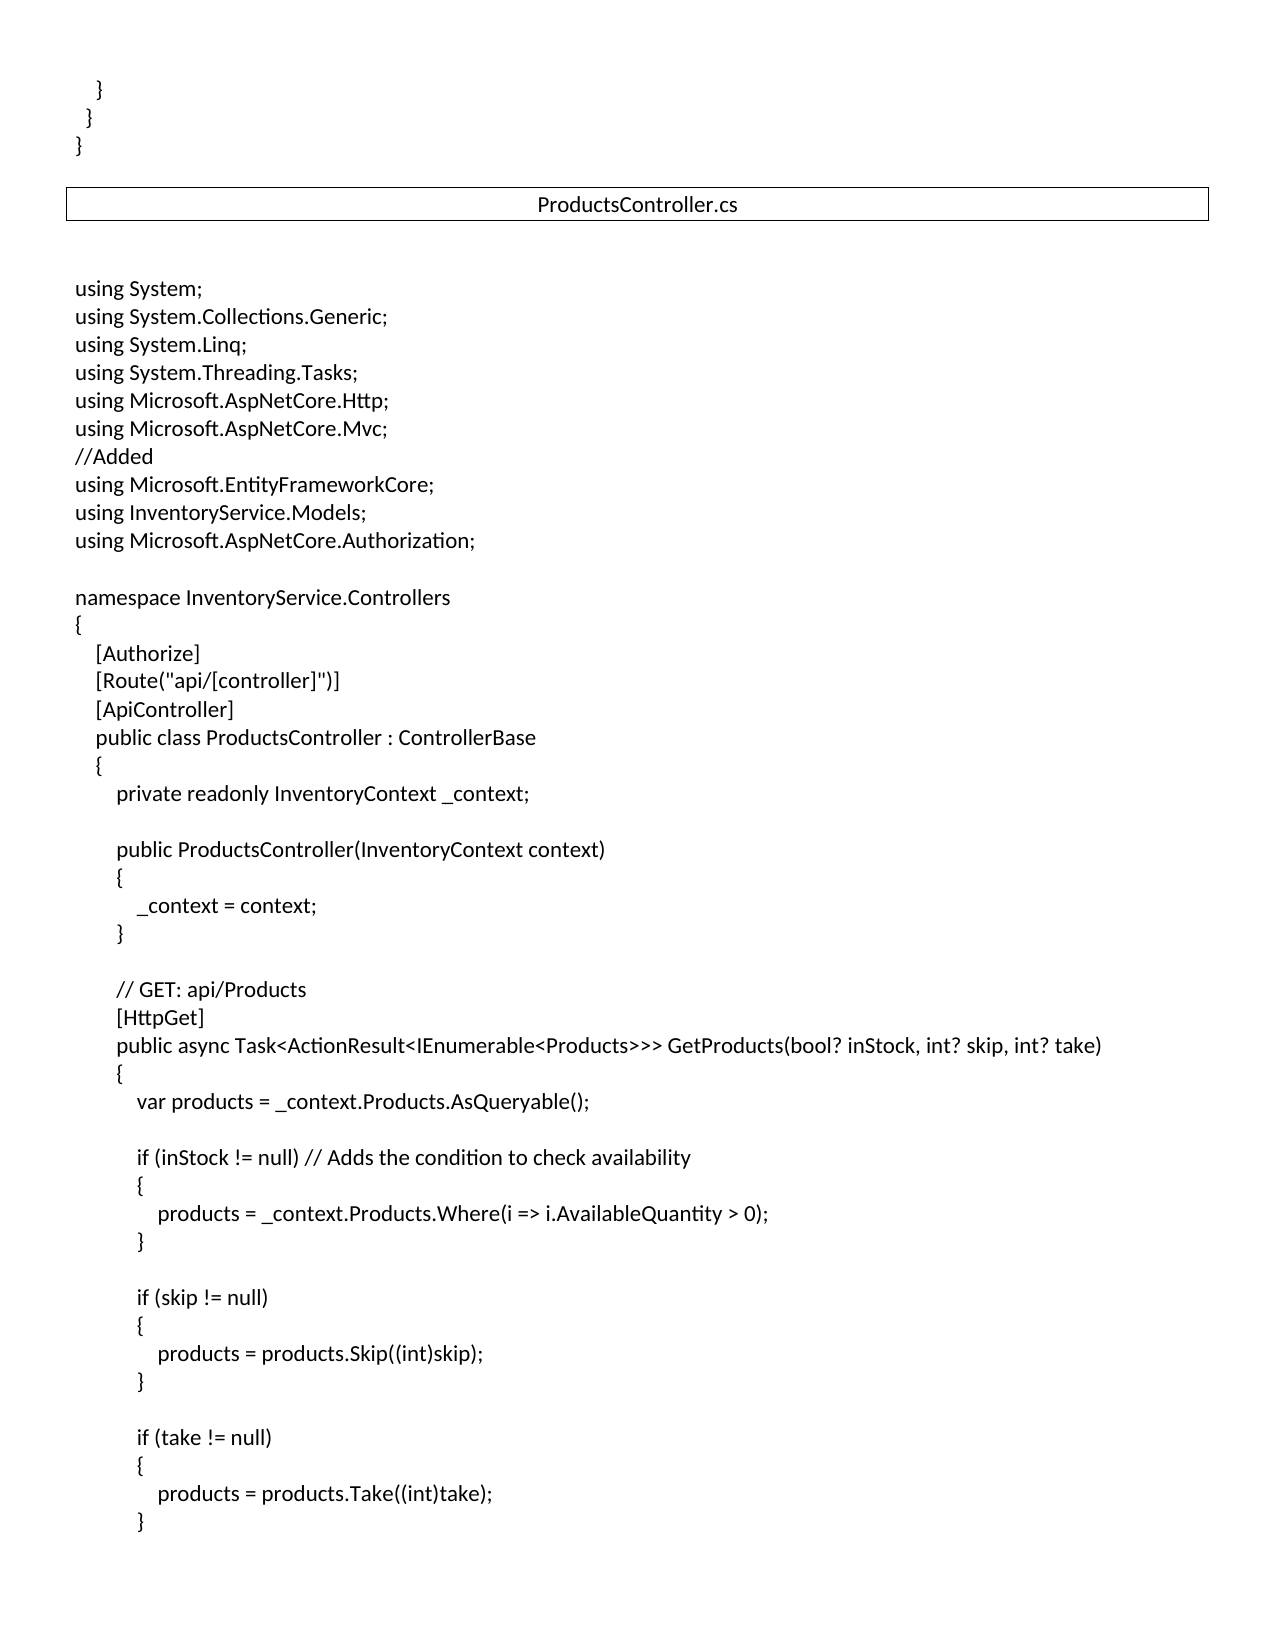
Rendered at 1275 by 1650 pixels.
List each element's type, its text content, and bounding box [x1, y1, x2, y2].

text public async Task<ActionResult<IEnumerable<Products>>> GetProducts(bool? inStock, int? skip, int? take) [75, 1031, 1200, 1059]
text using System.Linq; [75, 330, 1200, 358]
text { [75, 751, 1200, 779]
text using System.Threading.Tasks; [75, 358, 1200, 386]
text { [75, 1451, 1200, 1479]
text { [75, 1311, 1200, 1339]
text private readonly InventoryContext _context; [75, 779, 1200, 807]
text if (inStock != null) // Adds the condition to check availability [75, 1143, 1200, 1171]
text } [75, 1367, 1200, 1395]
text } [75, 75, 1200, 103]
text if (take != null) [75, 1423, 1200, 1451]
text public class ProductsController : ControllerBase [75, 723, 1200, 751]
text _context = context; [75, 891, 1200, 919]
text var products = _context.Products.AsQueryable(); [75, 1087, 1200, 1115]
text if (skip != null) [75, 1283, 1200, 1311]
text public ProductsController(InventoryContext context) [75, 835, 1200, 863]
text [Authorize] [75, 639, 1200, 667]
text //Added [75, 442, 1200, 471]
text } [75, 919, 1200, 947]
text { [75, 863, 1200, 891]
text using Microsoft.AspNetCore.Mvc; [75, 414, 1200, 442]
text using InventoryService.Models; [75, 498, 1200, 527]
text } [75, 103, 1200, 131]
text [ApiController] [75, 695, 1200, 723]
text { [75, 1059, 1200, 1087]
text using System; [75, 274, 1200, 302]
text { [75, 1171, 1200, 1199]
text } [75, 131, 1200, 159]
text using System.Collections.Generic; [75, 302, 1200, 330]
text namespace InventoryService.Controllers [75, 583, 1200, 611]
text using Microsoft.AspNetCore.Http; [75, 386, 1200, 414]
text using Microsoft.AspNetCore.Authorization; [75, 527, 1200, 554]
text ProductsController.cs [67, 188, 1208, 220]
text products = products.Skip((int)skip); [75, 1339, 1200, 1367]
text } [75, 1227, 1200, 1255]
text products = _context.Products.Where(i => i.AvailableQuantity > 0); [75, 1199, 1200, 1227]
text products = products.Take((int)take); [75, 1479, 1200, 1507]
text } [75, 1507, 1200, 1535]
text using Microsoft.EntityFrameworkCore; [75, 471, 1200, 498]
text // GET: api/Products [75, 975, 1200, 1003]
text { [75, 611, 1200, 639]
text [HttpGet] [75, 1003, 1200, 1031]
text [Route("api/[controller]")] [75, 667, 1200, 695]
